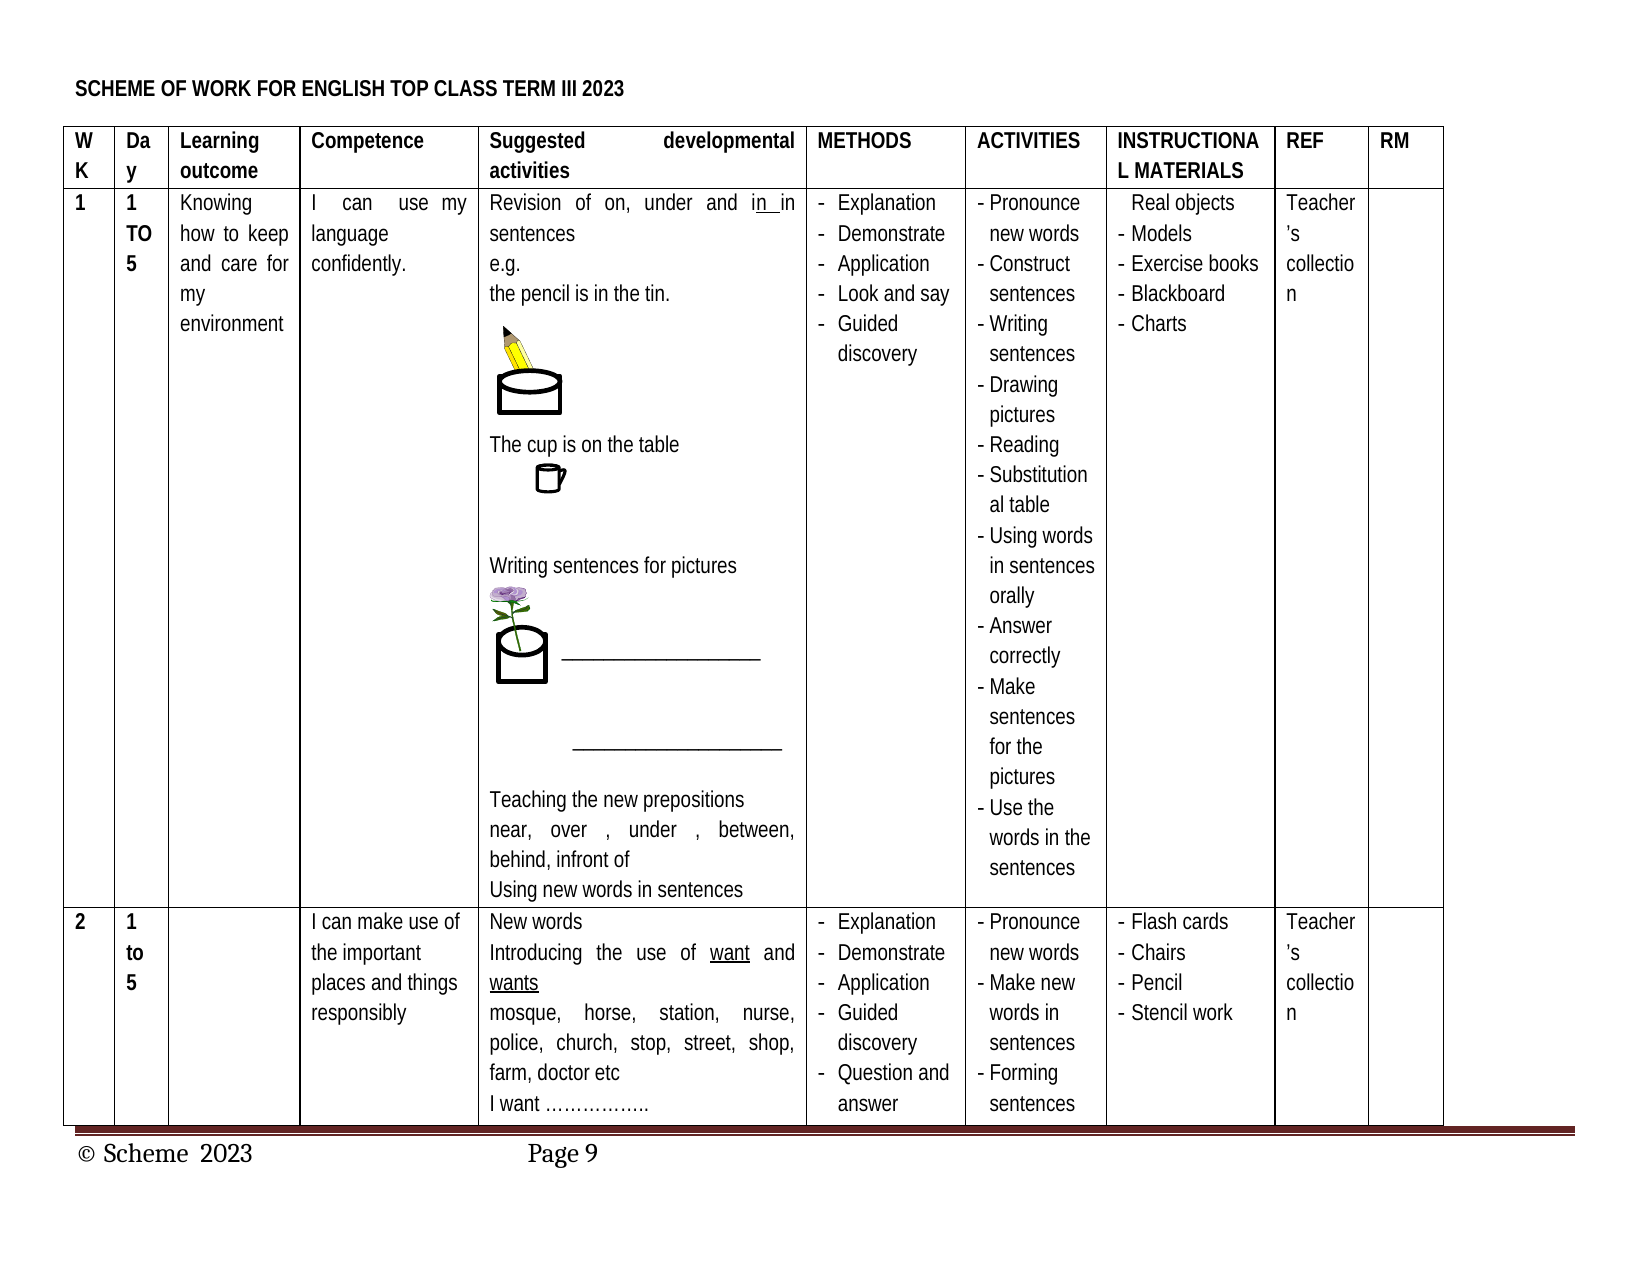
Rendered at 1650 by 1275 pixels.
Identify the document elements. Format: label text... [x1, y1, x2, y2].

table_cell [966, 908, 1106, 1125]
table_cell 1 to 5 [115, 908, 168, 1125]
table_cell Explanation Demonstrate Application Look and say Guided discovery [807, 189, 965, 907]
table_cell 1 [64, 189, 114, 907]
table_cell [1276, 908, 1368, 1125]
table_cell Pronounce new words Construct sentences Writing sentences Drawing pictures Reading Substitutional table Using words in sentences orally Answer correctly Make sentences for the pictures Use the words in the sentences [966, 189, 1106, 907]
table_header Day [115, 127, 168, 188]
table_header ACTIVITIES [966, 127, 1106, 188]
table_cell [479, 908, 806, 1125]
table_cell Real objects Models Exercise books Blackboard Charts [1107, 189, 1274, 907]
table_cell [807, 908, 965, 1125]
table_header Learning outcome [169, 127, 299, 188]
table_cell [301, 908, 478, 1125]
table_header METHODS [807, 127, 965, 188]
table_cell Revision of on, under and in in sentences e.g. the pencil is in the tin. The cup is on the table Writing sentences for pictures ___________________ ____________________ Teaching the new prepositions near, over , under , between, behind, infront of Using new words in sentences [479, 189, 806, 907]
table_cell [1369, 189, 1443, 907]
table_header RM [1369, 127, 1443, 188]
table_header Suggested developmental activities [479, 127, 806, 188]
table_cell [1107, 908, 1274, 1125]
table_header REF [1276, 127, 1368, 188]
table_cell I can use my language confidently. [301, 189, 478, 907]
table_header WK [64, 127, 114, 188]
text SCHEME OF WORK FOR ENGLISH TOP CLASS TERM III 2023 [75, 75, 1575, 101]
table_cell Teacher’s collection [1276, 189, 1368, 907]
table_cell 2 [64, 908, 114, 1125]
table_cell Knowing how to keep and care for my environment [169, 189, 299, 907]
table_cell [169, 908, 299, 1125]
table_header Competence [301, 127, 478, 188]
table_cell 1 TO 5 [115, 189, 168, 907]
table_cell [1369, 908, 1443, 1125]
table_header INSTRUCTIONAL MATERIALS [1107, 127, 1274, 188]
